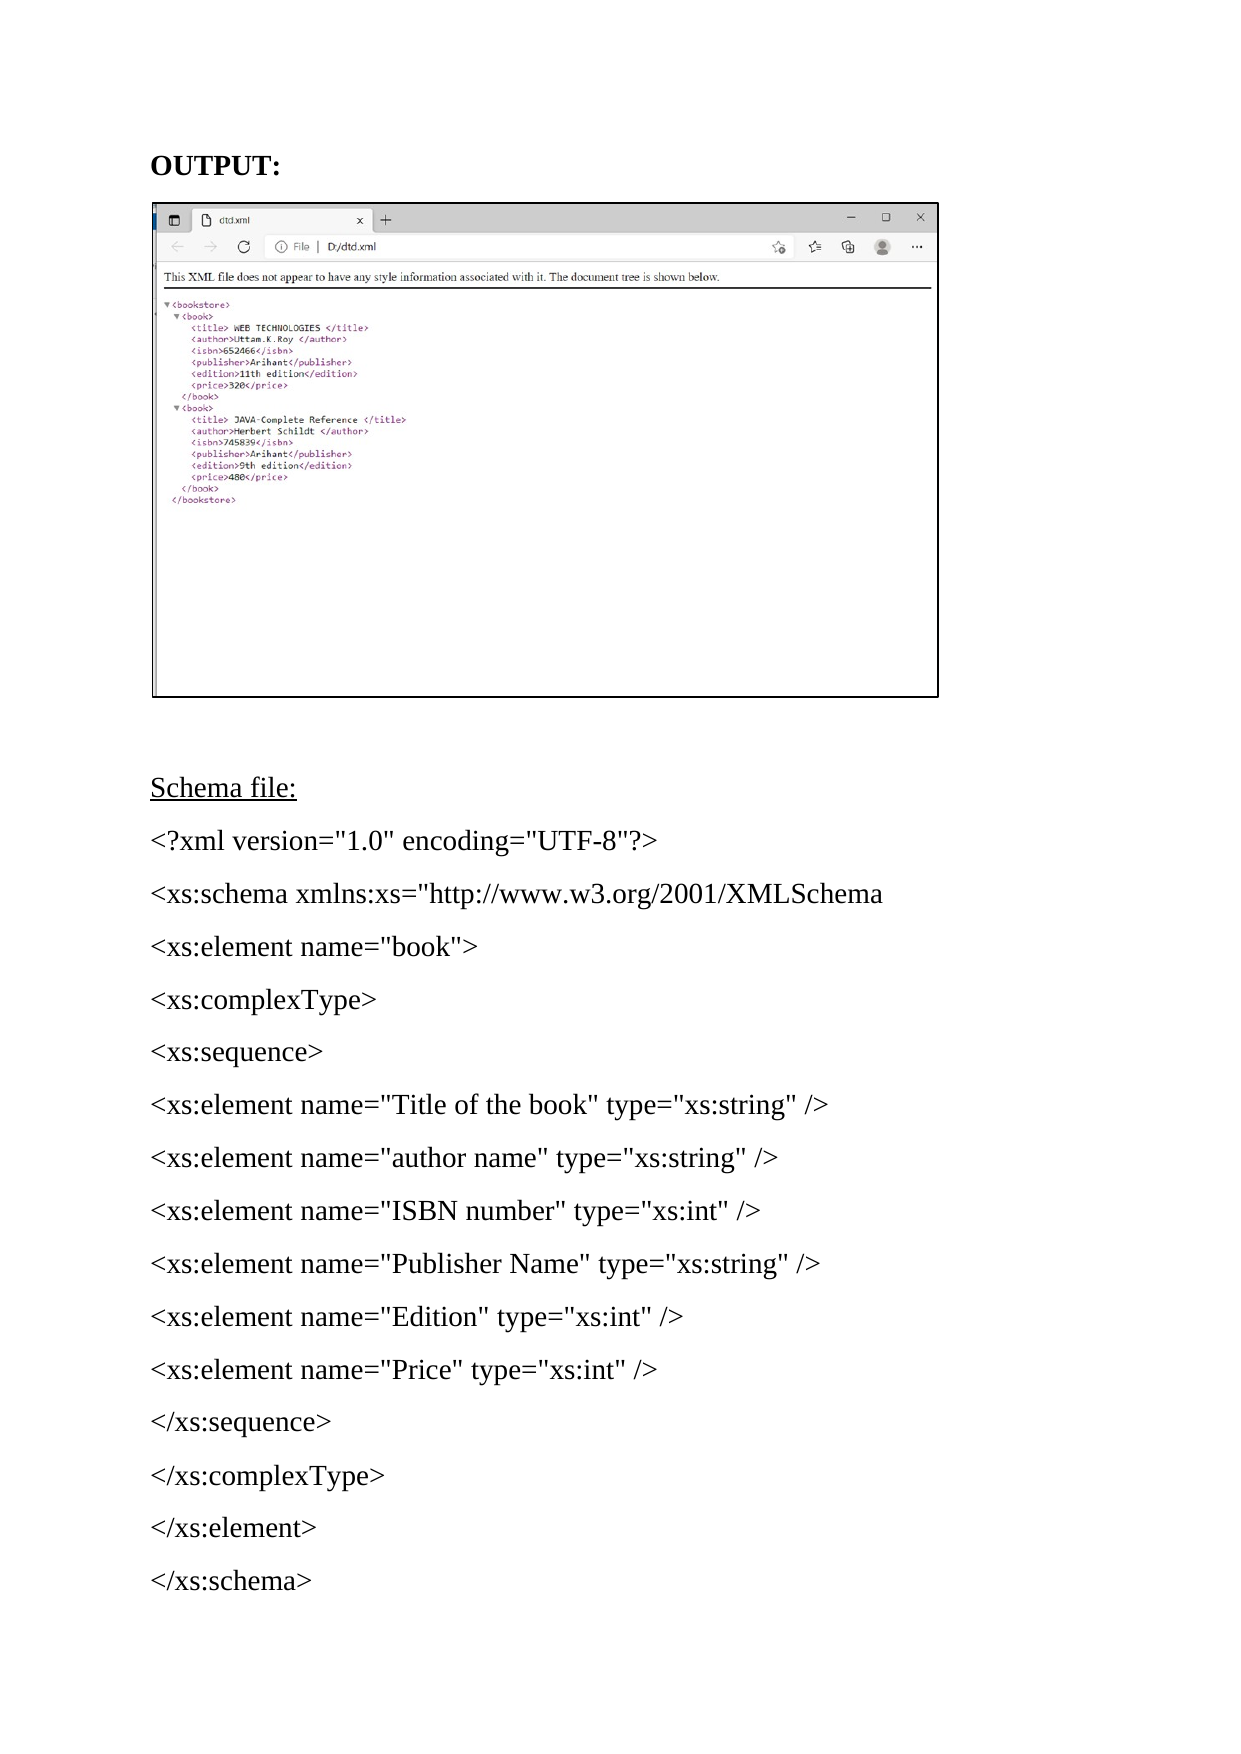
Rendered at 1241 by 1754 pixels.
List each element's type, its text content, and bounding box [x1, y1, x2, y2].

text <xs:element name="author name" type="xs:string" /> [150, 1140, 1107, 1174]
text <xs:element name="Publisher Name" type="xs:string" /> [150, 1246, 1107, 1279]
text <xs:complexType> [150, 982, 1107, 1015]
text <xs:element name="book"> [150, 929, 1107, 962]
text <xs:element name="Price" type="xs:int" /> [150, 1352, 1107, 1385]
text </xs:schema> [150, 1563, 1107, 1597]
text </xs:element> [150, 1510, 1107, 1544]
text Schema file: [150, 770, 1107, 804]
text </xs:complexType> [150, 1458, 1107, 1491]
text <xs:schema xmlns:xs="http://www.w3.org/2001/XMLSchema [150, 876, 1107, 909]
text <xs:element name="Title of the book" type="xs:string" /> [150, 1087, 1107, 1121]
picture [153, 204, 937, 696]
text <xs:element name="Edition" type="xs:int" /> [150, 1299, 1107, 1333]
text <?xml version="1.0" encoding="UTF-8"?> [150, 823, 1107, 857]
text </xs:sequence> [150, 1404, 1107, 1438]
text <xs:element name="ISBN number" type="xs:int" /> [150, 1193, 1107, 1227]
text <xs:sequence> [150, 1034, 1107, 1068]
subtitle OUTPUT: [150, 148, 1107, 182]
